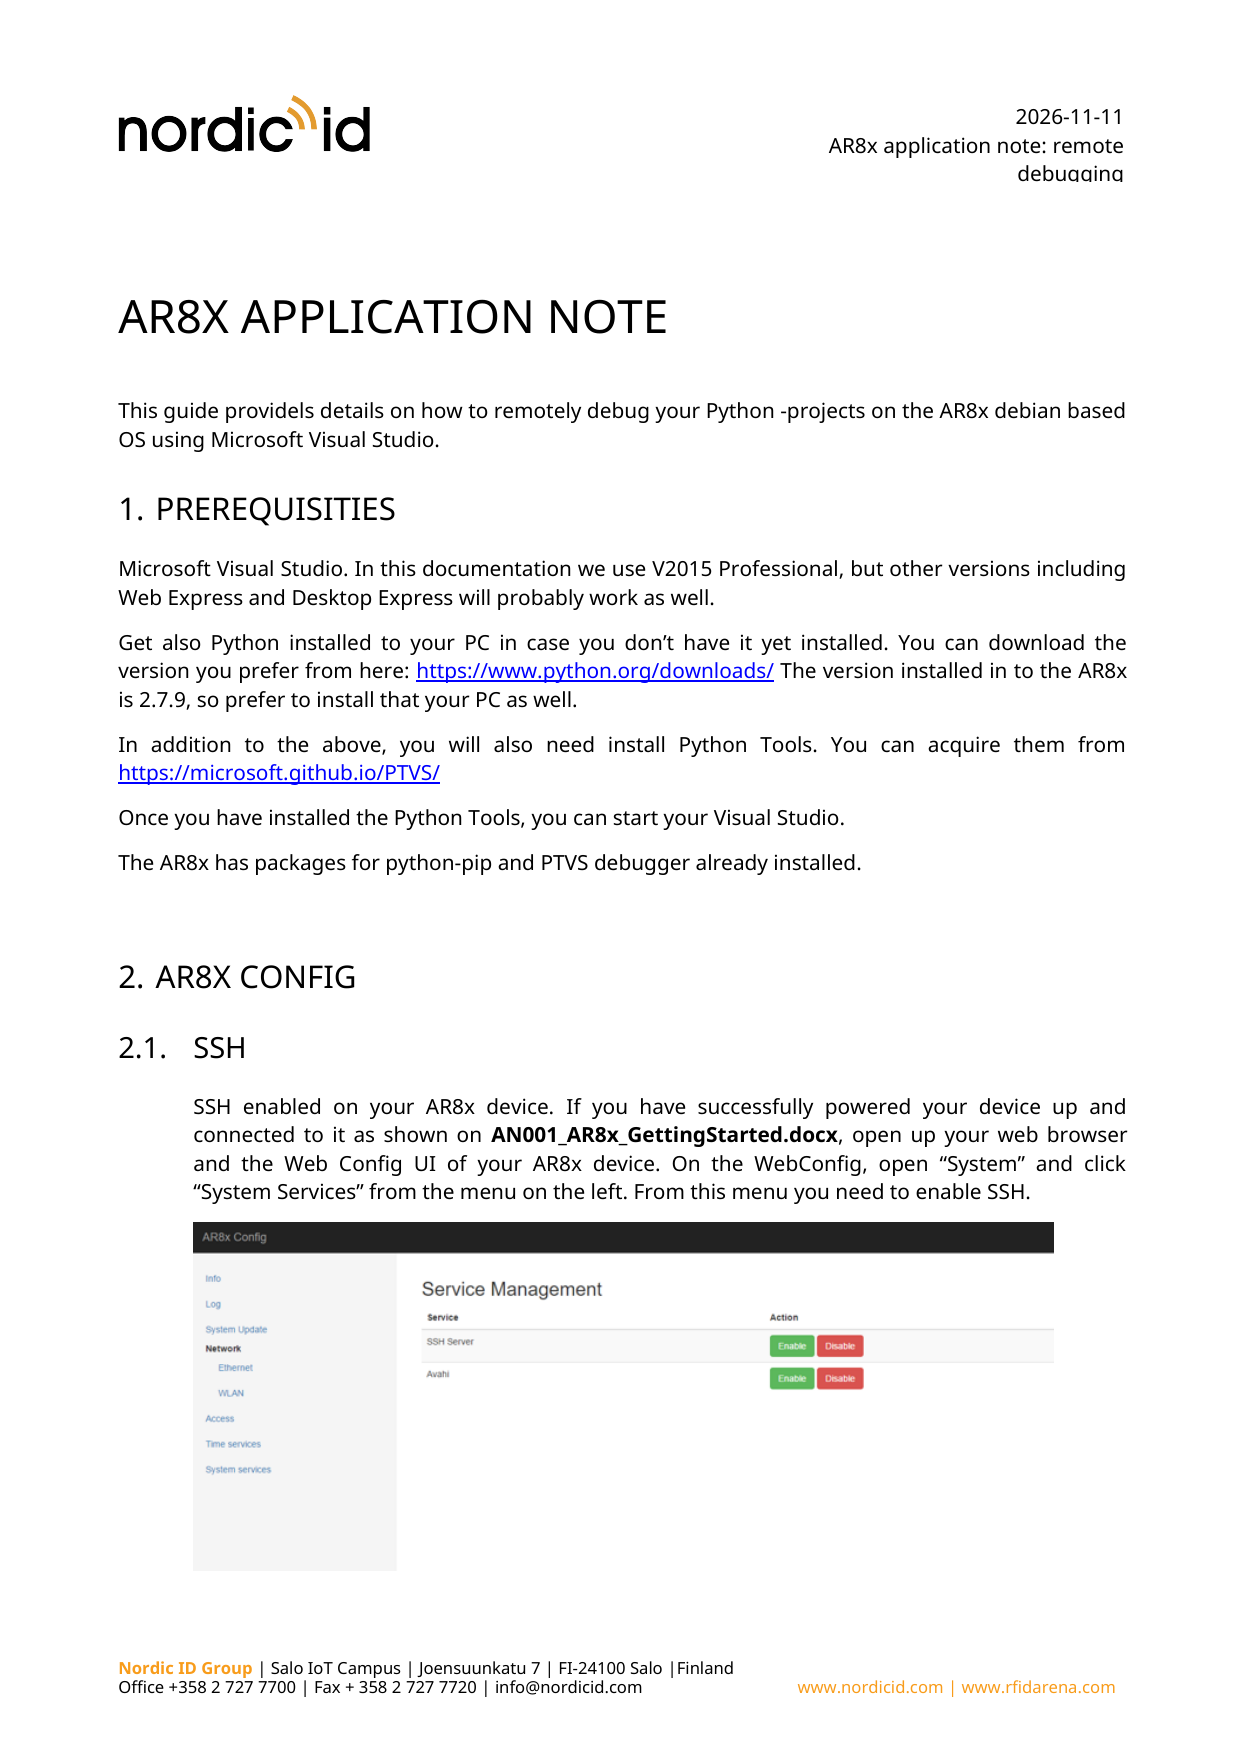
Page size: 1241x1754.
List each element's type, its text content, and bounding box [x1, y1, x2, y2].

text This guide providels details on how to remotely debug your Python -projects on the AR8x debian based OS using Microsoft Visual Studio. [118, 396, 1128, 453]
picture [118, 95, 370, 152]
picture [193, 1222, 1054, 1571]
subtitle SSH [118, 1027, 1128, 1067]
text SSH enabled on your AR8x device. If you have successfully powered your device up and connected to it as shown on AN001_AR8x_GettingStarted.docx, open up your web browser and the Web Config UI of your AR8x device. On the WebConfig, open “System” and click “System Services” from the menu on the left. From this menu you need to enable SSH. [193, 1092, 1128, 1206]
subtitle PREREQUISITIES [118, 487, 1128, 529]
title AR8x application note [118, 284, 1128, 346]
text Microsoft Visual Studio. In this documentation we use V2015 Professional, but other versions including Web Express and Desktop Express will probably work as well. [118, 554, 1128, 611]
text The AR8x has packages for python-pip and PTVS debugger already installed. [118, 848, 1128, 877]
subtitle AR8x CONFIG [118, 955, 1128, 998]
text Get also Python installed to your PC in case you don’t have it yet installed. You can download the version you prefer from here: https://www.python.org/downloads/ The version installed in to the AR8x is 2.7.9, so prefer to install that your PC as well. [118, 628, 1128, 713]
text Once you have installed the Python Tools, you can start your Visual Studio. [118, 803, 1128, 832]
text In addition to the above, you will also need install Python Tools. You can acquire them from https://microsoft.github.io/PTVS/ [118, 730, 1128, 787]
